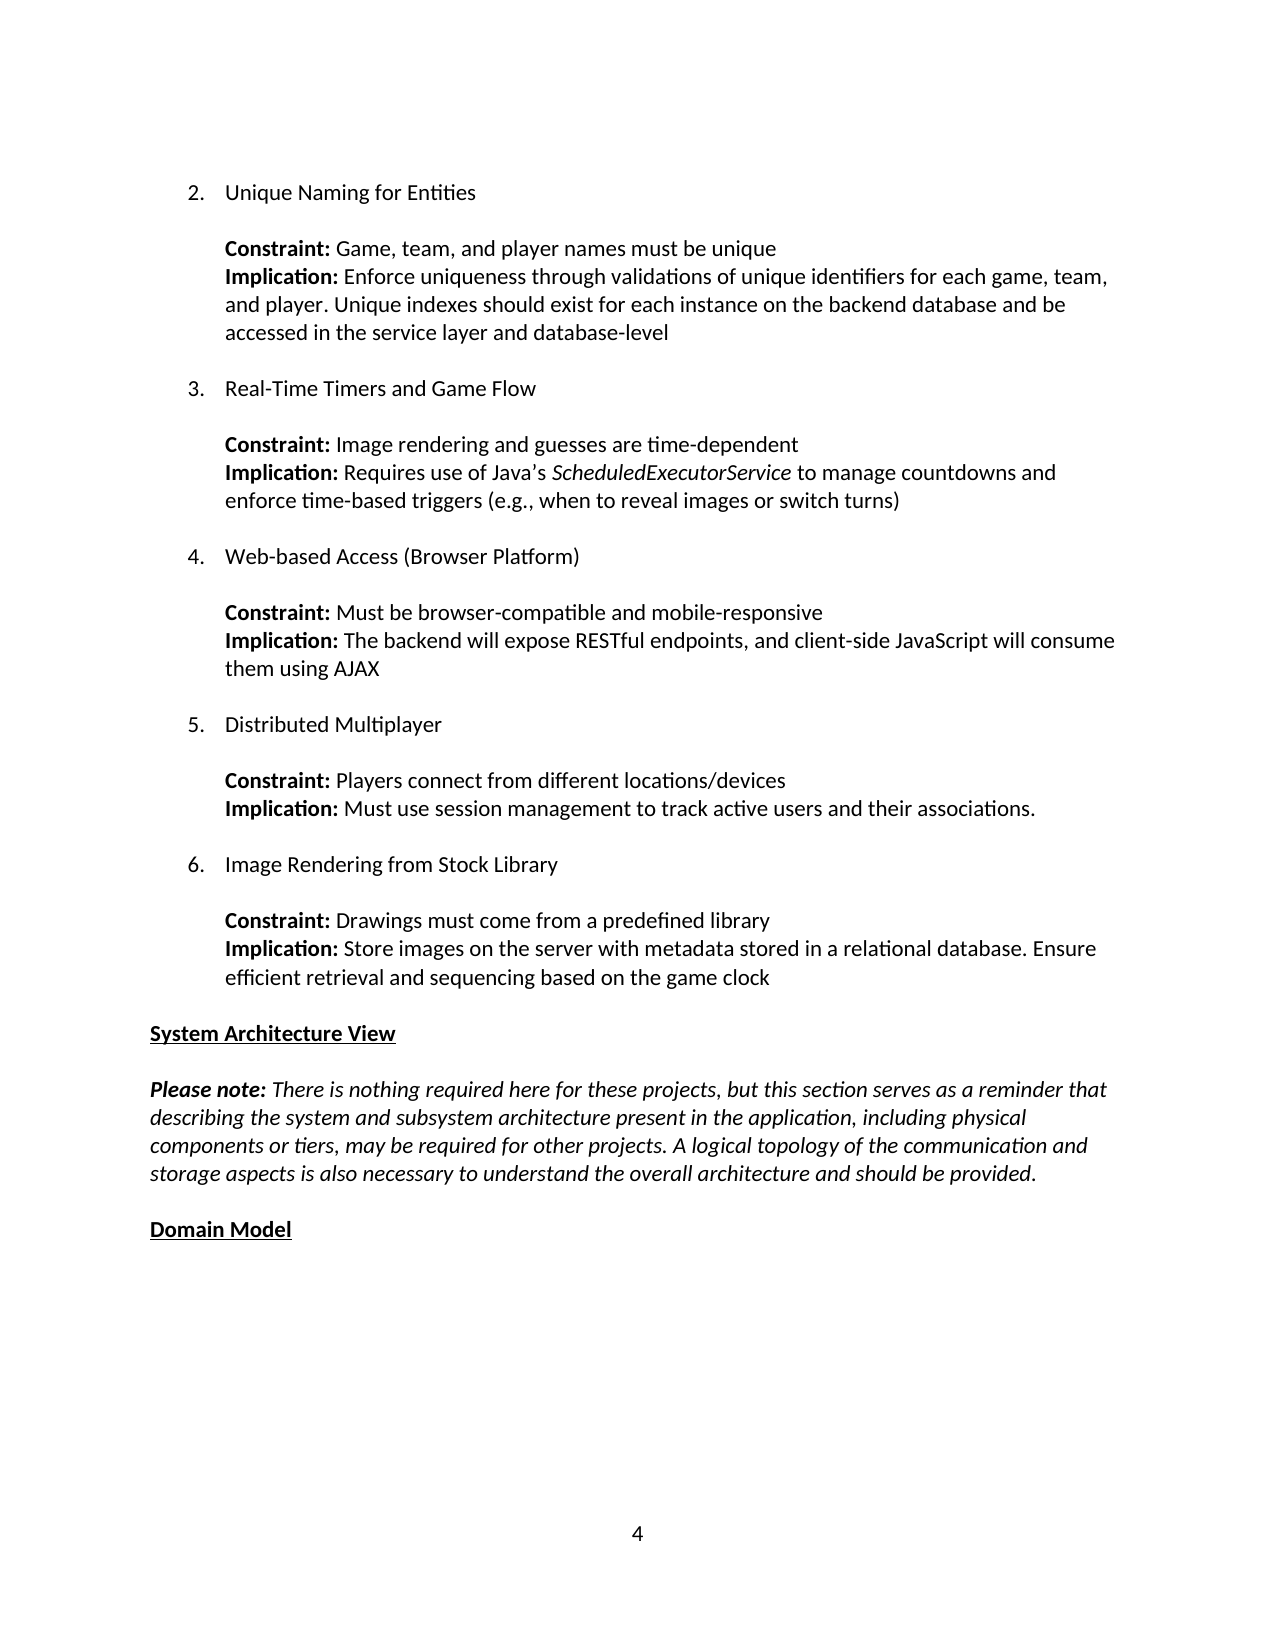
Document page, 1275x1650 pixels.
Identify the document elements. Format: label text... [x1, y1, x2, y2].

list Implication: Enforce uniqueness through validations of unique identifiers for each game, team, and player. Unique indexes should exist for each instance on the backend database and be accessed in the service layer and database-level [225, 262, 1125, 346]
list Constraint: Game, team, and player names must be unique [225, 234, 1125, 262]
text Please note: There is nothing required here for these projects, but this section serves as a reminder that describing the system and subsystem architecture present in the application, including physical components or tiers, may be required for other projects. A logical topology of the communication and storage aspects is also necessary to understand the overall architecture and should be provided. [150, 1075, 1125, 1187]
list Constraint: Image rendering and guesses are time-dependent [225, 430, 1125, 458]
subtitle System Architecture View [150, 1019, 1125, 1047]
list Implication: Requires use of Java’s ScheduledExecutorService to manage countdowns and enforce time-based triggers (e.g., when to reveal images or switch turns) [225, 458, 1125, 514]
list Web-based Access (Browser Platform) [187, 542, 1125, 570]
subtitle Domain Model [150, 1215, 1125, 1243]
list Implication: Store images on the server with metadata stored in a relational database. Ensure efficient retrieval and sequencing based on the game clock [225, 934, 1125, 991]
list Constraint: Players connect from different locations/devices [225, 766, 1125, 794]
list Unique Naming for Entities [187, 178, 1125, 206]
list Implication: Must use session management to track active users and their associations. [225, 794, 1125, 822]
list Constraint: Must be browser-compatible and mobile-responsive [225, 598, 1125, 626]
list Distributed Multiplayer [187, 710, 1125, 738]
list Constraint: Drawings must come from a predefined library [225, 907, 1125, 934]
list Image Rendering from Stock Library [187, 851, 1125, 878]
list Real-Time Timers and Game Flow [187, 374, 1125, 402]
list Implication: The backend will expose RESTful endpoints, and client-side JavaScript will consume them using AJAX [225, 626, 1125, 682]
